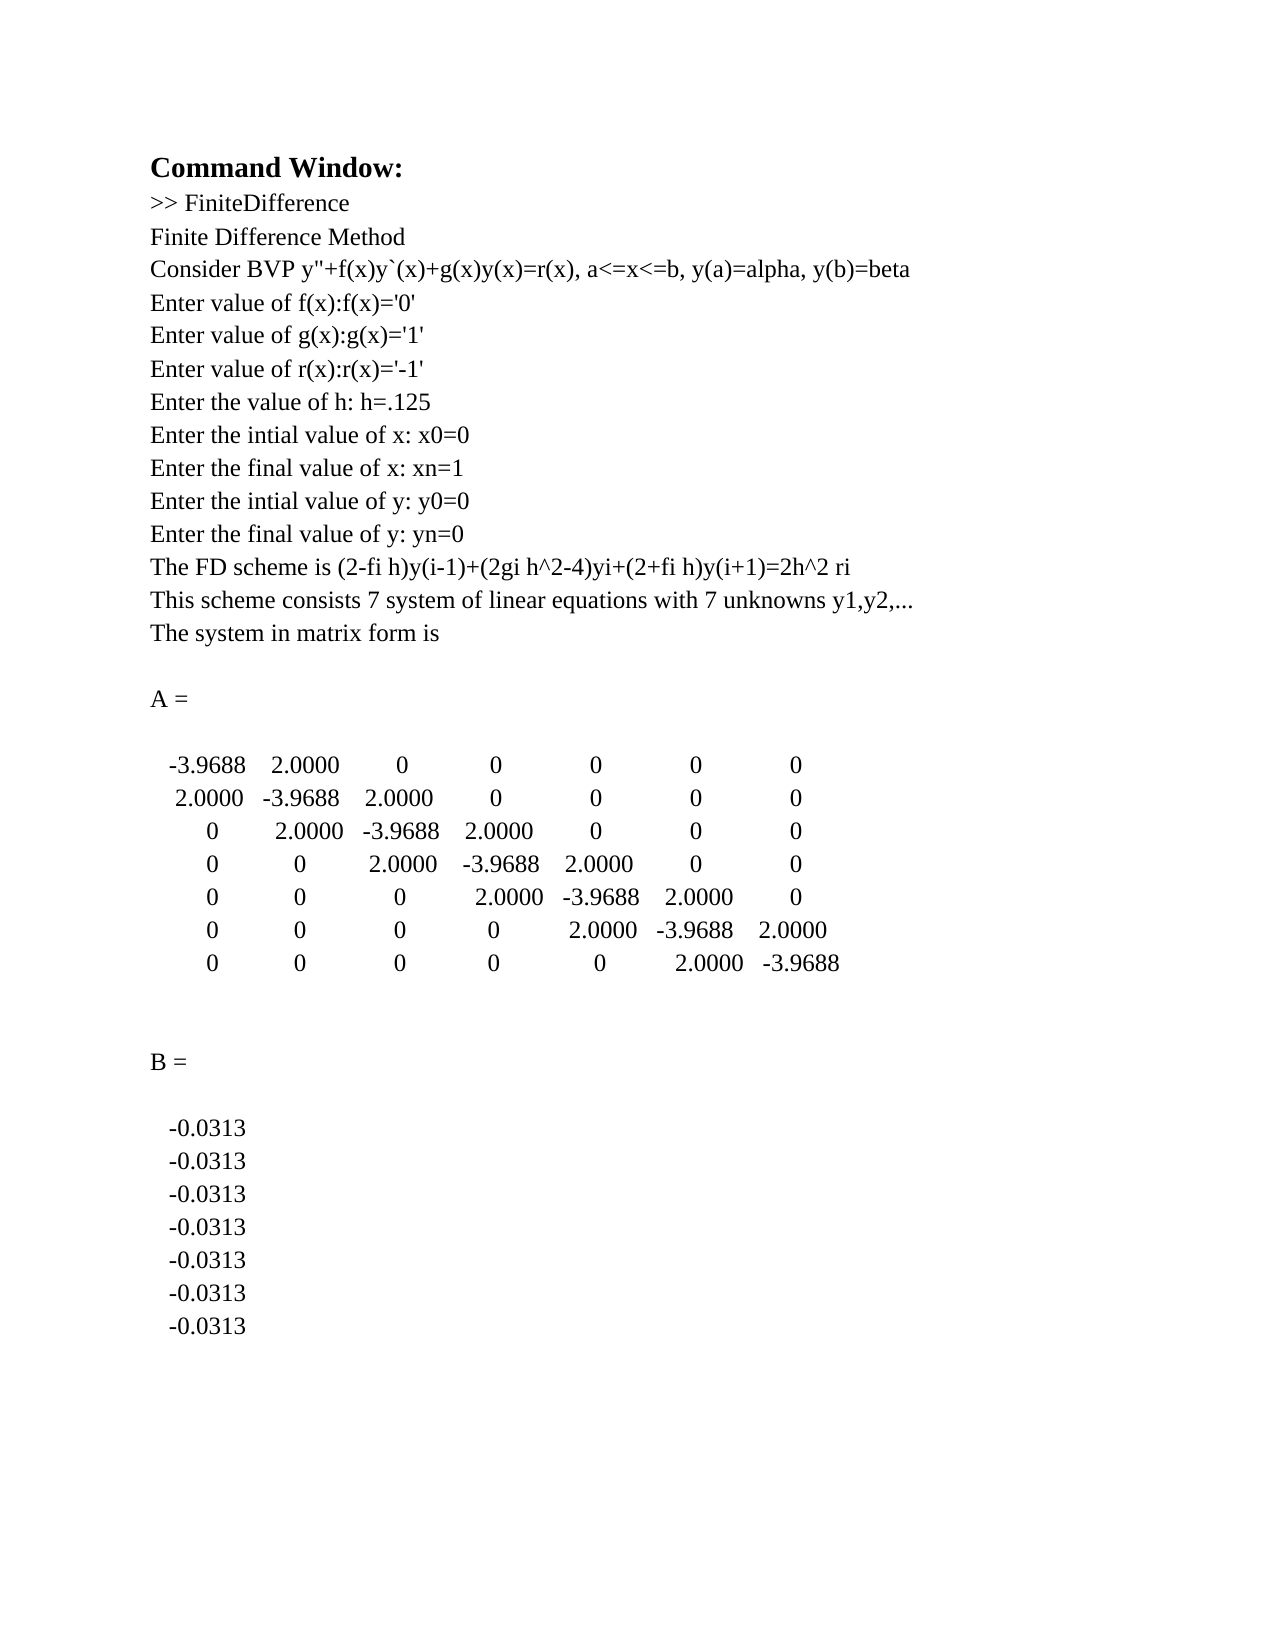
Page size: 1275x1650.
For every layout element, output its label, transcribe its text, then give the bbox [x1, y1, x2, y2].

text Enter the intial value of y: y0=0 [150, 486, 1125, 514]
text -3.9688 2.0000 0 0 0 0 0 [150, 750, 1125, 779]
text -0.0313 [150, 1311, 1125, 1340]
text Enter the intial value of x: x0=0 [150, 420, 1125, 448]
text -0.0313 [150, 1278, 1125, 1307]
text -0.0313 [150, 1212, 1125, 1241]
text -0.0313 [150, 1179, 1125, 1208]
text Consider BVP y"+f(x)y`(x)+g(x)y(x)=r(x), a<=x<=b, y(a)=alpha, y(b)=beta [150, 254, 1125, 283]
text -0.0313 [150, 1113, 1125, 1142]
text B = [150, 1047, 1125, 1076]
text Enter the final value of x: xn=1 [150, 453, 1125, 481]
text 0 0 2.0000 -3.9688 2.0000 0 0 [150, 849, 1125, 878]
text Finite Difference Method [150, 222, 1125, 250]
text 0 2.0000 -3.9688 2.0000 0 0 0 [150, 816, 1125, 845]
text Enter value of r(x):r(x)='-1' [150, 354, 1125, 382]
text Command Window: [150, 150, 1125, 183]
text Enter the final value of y: yn=0 [150, 519, 1125, 547]
text 2.0000 -3.9688 2.0000 0 0 0 0 [150, 783, 1125, 812]
text A = [150, 684, 1125, 713]
text This scheme consists 7 system of linear equations with 7 unknowns y1,y2,... [150, 585, 1125, 613]
text >> FiniteDifference [150, 188, 1125, 217]
text -0.0313 [150, 1146, 1125, 1175]
text -0.0313 [150, 1245, 1125, 1274]
text The system in matrix form is [150, 618, 1125, 647]
text 0 0 0 0 0 2.0000 -3.9688 [150, 948, 1125, 977]
text 0 0 0 2.0000 -3.9688 2.0000 0 [150, 882, 1125, 911]
text Enter the value of h: h=.125 [150, 387, 1125, 415]
text Enter value of f(x):f(x)='0' [150, 288, 1125, 316]
text Enter value of g(x):g(x)='1' [150, 321, 1125, 349]
text The FD scheme is (2-fi h)y(i-1)+(2gi h^2-4)yi+(2+fi h)y(i+1)=2h^2 ri [150, 552, 1125, 581]
text 0 0 0 0 2.0000 -3.9688 2.0000 [150, 915, 1125, 944]
